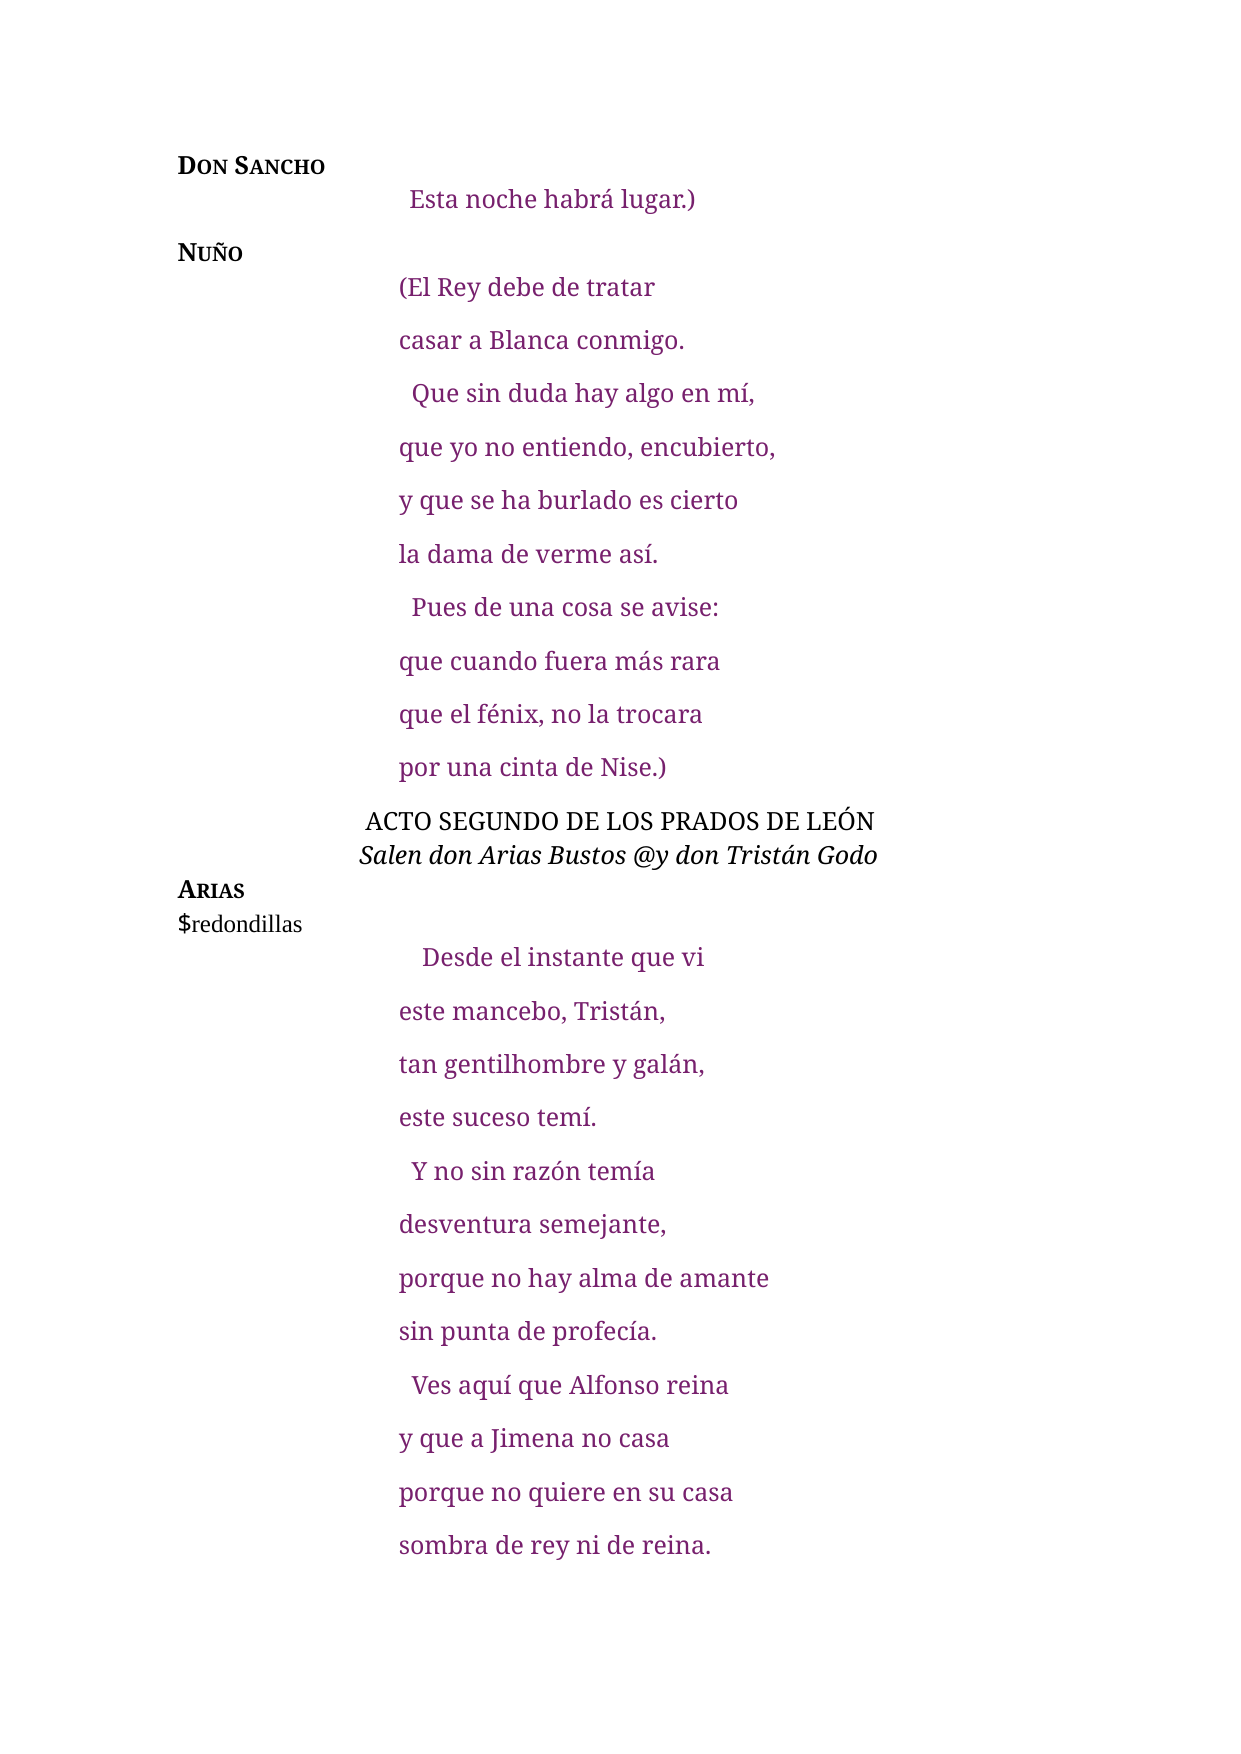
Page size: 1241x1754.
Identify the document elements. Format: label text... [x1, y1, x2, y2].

text que cuando fuera más rara [177, 643, 1063, 677]
text la dama de verme así. [177, 536, 1063, 570]
text sombra de rey ni de reina. [177, 1528, 1063, 1562]
text Que sin duda hay algo en mí, [177, 376, 1063, 410]
text Ves aquí que Alfonso reina [177, 1367, 1063, 1401]
text por una cinta de Nise.) [177, 750, 1063, 784]
text este suceso temí. [177, 1100, 1063, 1134]
text Arias [177, 872, 1063, 906]
text casar a Blanca conmigo. [177, 323, 1063, 357]
text este mancebo, Tristán, [177, 993, 1063, 1027]
text Desde el instante que vi [177, 940, 1063, 974]
text desventura semejante, [177, 1207, 1063, 1241]
text tan gentilhombre y galán, [177, 1047, 1063, 1081]
text Don Sancho [177, 148, 1063, 182]
text y que a Jimena no casa [177, 1421, 1063, 1455]
text que yo no entiendo, encubierto, [177, 429, 1063, 463]
text porque no hay alma de amante [177, 1260, 1063, 1294]
text Pues de una cosa se avise: [177, 590, 1063, 624]
text Y no sin razón temía [177, 1153, 1063, 1188]
text ACTO SEGUNDO DE LOS PRADOS DE LEÓN [177, 803, 1063, 838]
text sin punta de profecía. [177, 1314, 1063, 1348]
text Nuño [177, 235, 1063, 269]
text Esta noche habrá lugar.) [177, 182, 1063, 216]
text $redondillas [177, 906, 1063, 940]
text porque no quiere en su casa [177, 1474, 1063, 1508]
text que el fénix, no la trocara [177, 697, 1063, 731]
text y que se ha burlado es cierto [177, 483, 1063, 517]
text Salen don Arias Bustos @y don Tristán Godo [177, 838, 1063, 872]
text (El Rey debe de tratar [177, 269, 1063, 303]
